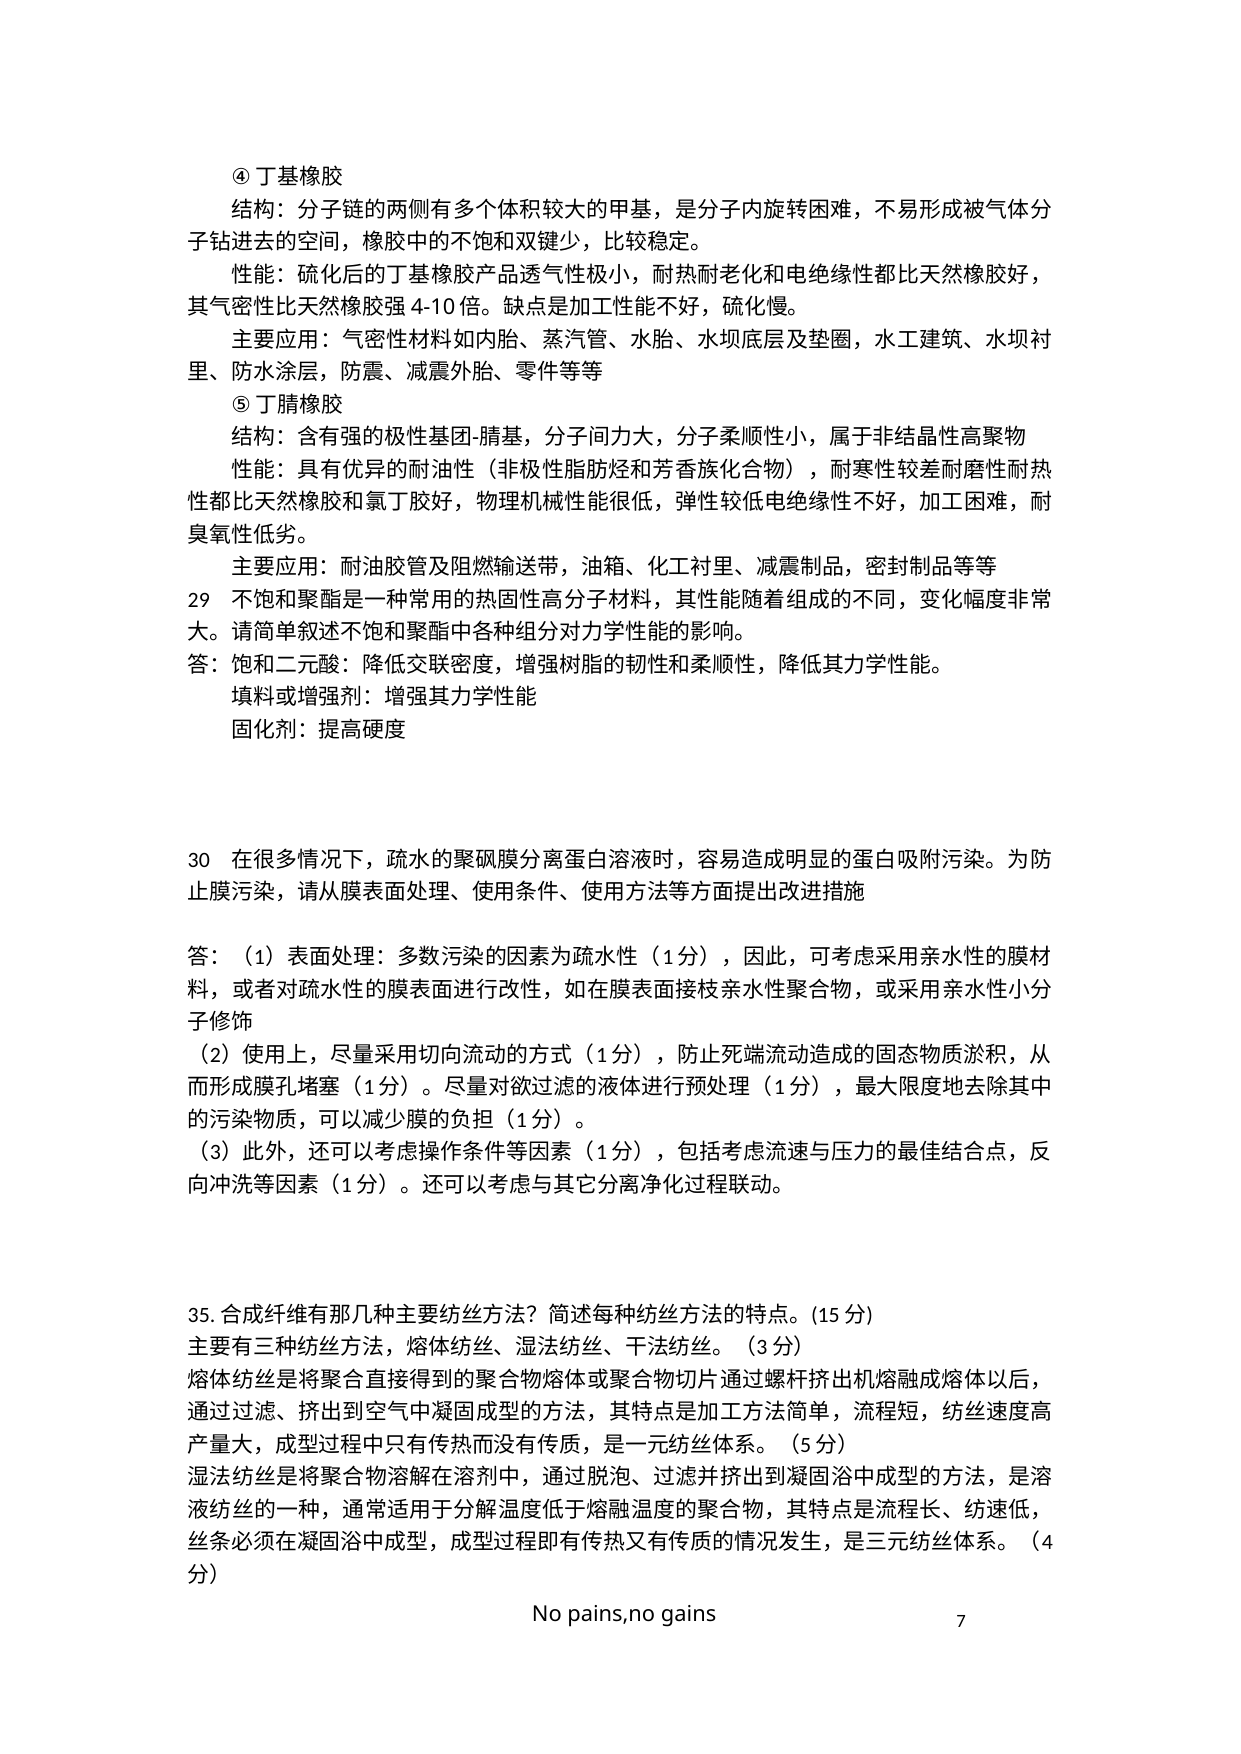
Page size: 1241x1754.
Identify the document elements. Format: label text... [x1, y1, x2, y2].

text 结构：分子链的两侧有多个体积较大的甲基，是分子内旋转困难，不易形成被气体分子钻进去的空间，橡胶中的不饱和双键少，比较稳定。 [187, 191, 1053, 256]
text ④丁基橡胶 [187, 159, 1053, 191]
text （3）此外，还可以考虑操作条件等因素（1分），包括考虑流速与压力的最佳结合点，反向冲洗等因素（1分）。还可以考虑与其它分离净化过程联动。 [187, 1134, 1053, 1199]
text 结构：含有强的极性基团-腈基，分子间力大，分子柔顺性小，属于非结晶性高聚物 [187, 419, 1053, 451]
text ⑤丁腈橡胶 [187, 386, 1053, 419]
text 答：饱和二元酸：降低交联密度，增强树脂的韧性和柔顺性，降低其力学性能。 [187, 646, 1053, 679]
text 答：（1）表面处理：多数污染的因素为疏水性（1分），因此，可考虑采用亲水性的膜材料，或者对疏水性的膜表面进行改性，如在膜表面接枝亲水性聚合物，或采用亲水性小分子修饰 [187, 939, 1053, 1036]
text （2）使用上，尽量采用切向流动的方式（1分），防止死端流动造成的固态物质淤积，从而形成膜孔堵塞（1分）。尽量对欲过滤的液体进行预处理（1分），最大限度地去除其中的污染物质，可以减少膜的负担（1分）。 [187, 1036, 1053, 1134]
text 主要应用：耐油胶管及阻燃输送带，油箱、化工衬里、减震制品，密封制品等等 [187, 549, 1053, 581]
text 湿法纺丝是将聚合物溶解在溶剂中，通过脱泡、过滤并挤出到凝固浴中成型的方法，是溶液纺丝的一种，通常适用于分解温度低于熔融温度的聚合物，其特点是流程长、纺速低，丝条必须在凝固浴中成型，成型过程即有传热又有传质的情况发生，是三元纺丝体系。（4分） [187, 1459, 1053, 1589]
text 固化剂：提高硬度 [187, 711, 1053, 744]
text 性能：硫化后的丁基橡胶产品透气性极小，耐热耐老化和电绝缘性都比天然橡胶好，其气密性比天然橡胶强4-10倍。缺点是加工性能不好，硫化慢。 [187, 256, 1053, 321]
text 性能：具有优异的耐油性（非极性脂肪烃和芳香族化合物），耐寒性较差耐磨性耐热性都比天然橡胶和氯丁胶好，物理机械性能很低，弹性较低电绝缘性不好，加工困难，耐臭氧性低劣。 [187, 451, 1053, 549]
text 填料或增强剂：增强其力学性能 [187, 679, 1053, 711]
text 29 不饱和聚酯是一种常用的热固性高分子材料，其性能随着组成的不同，变化幅度非常大。请简单叙述不饱和聚酯中各种组分对力学性能的影响。 [187, 581, 1053, 646]
text 主要应用：气密性材料如内胎、蒸汽管、水胎、水坝底层及垫圈，水工建筑、水坝衬里、防水涂层，防震、减震外胎、零件等等 [187, 321, 1053, 386]
text 主要有三种纺丝方法，熔体纺丝、湿法纺丝、干法纺丝。（3分） [187, 1329, 1053, 1361]
text 30 在很多情况下，疏水的聚砜膜分离蛋白溶液时，容易造成明显的蛋白吸附污染。为防止膜污染，请从膜表面处理、使用条件、使用方法等方面提出改进措施 [187, 841, 1053, 906]
text 熔体纺丝是将聚合直接得到的聚合物熔体或聚合物切片通过螺杆挤出机熔融成熔体以后，通过过滤、挤出到空气中凝固成型的方法，其特点是加工方法简单，流程短，纺丝速度高，产量大，成型过程中只有传热而没有传质，是一元纺丝体系。（5分） [187, 1361, 1053, 1459]
text 35. 合成纤维有那几种主要纺丝方法？简述每种纺丝方法的特点。(15分) [187, 1296, 1053, 1329]
